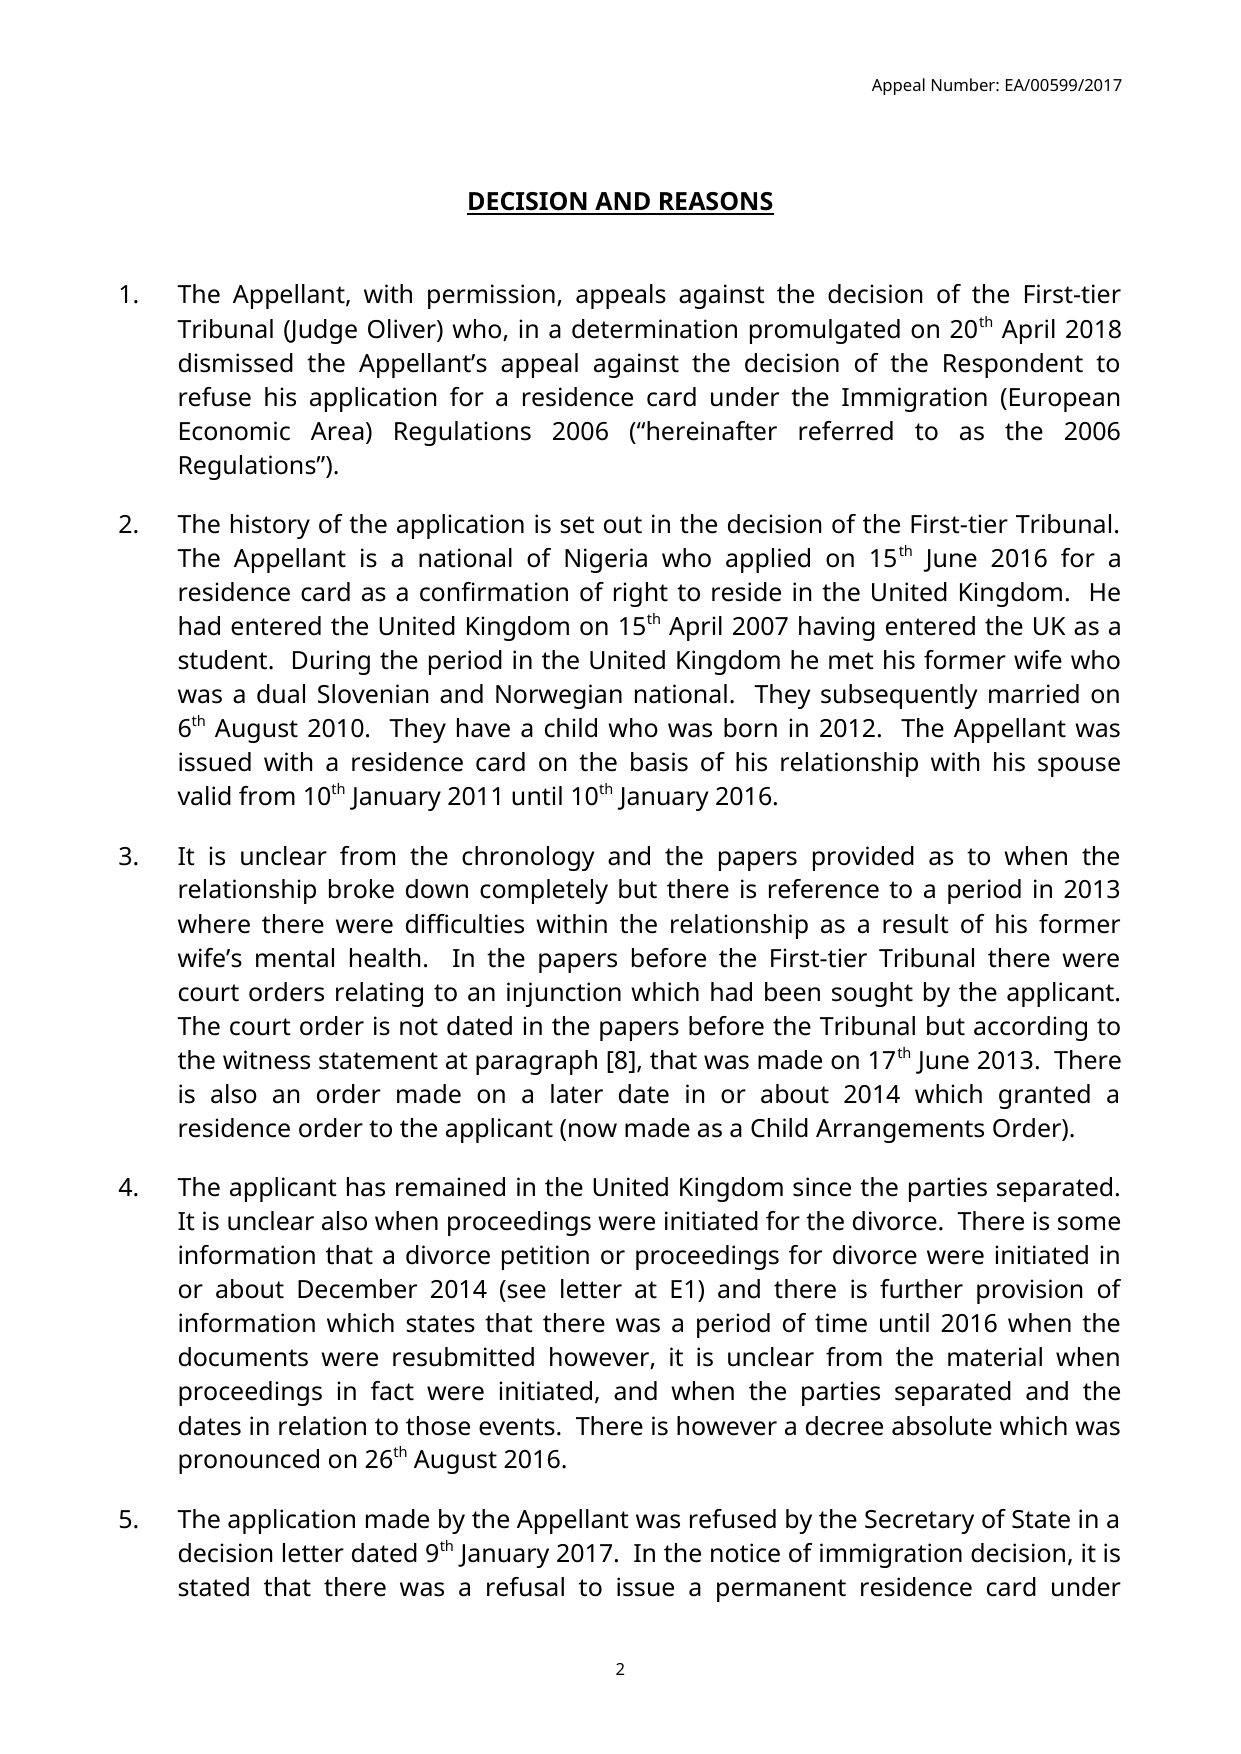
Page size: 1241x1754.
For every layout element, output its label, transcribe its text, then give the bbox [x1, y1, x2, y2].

list The Appellant, with permission, appeals against the decision of the First-tier Tribunal (Judge Oliver) who, in a determination promulgated on 20th April 2018 dismissed the Appellant’s appeal against the decision of the Respondent to refuse his application for a residence card under the Immigration (European Economic Area) Regulations 2006 (“hereinafter referred to as the 2006 Regulations”). [118, 277, 1122, 482]
list The history of the application is set out in the decision of the First-tier Tribunal. The Appellant is a national of Nigeria who applied on 15th June 2016 for a residence card as a confirmation of right to reside in the United Kingdom. He had entered the United Kingdom on 15th April 2007 having entered the UK as a student. During the period in the United Kingdom he met his former wife who was a dual Slovenian and Norwegian national. They subsequently married on 6th August 2010. They have a child who was born in 2012. The Appellant was issued with a residence card on the basis of his relationship with his spouse valid from 10th January 2011 until 10th January 2016. [118, 507, 1122, 813]
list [118, 1501, 1122, 1603]
list The applicant has remained in the United Kingdom since the parties separated. It is unclear also when proceedings were initiated for the divorce. There is some information that a divorce petition or proceedings for divorce were initiated in or about December 2014 (see letter at E1) and there is further provision of information which states that there was a period of time until 2016 when the documents were resubmitted however, it is unclear from the material when proceedings in fact were initiated, and when the parties separated and the dates in relation to those events. There is however a decree absolute which was pronounced on 26th August 2016. [118, 1170, 1122, 1476]
list It is unclear from the chronology and the papers provided as to when the relationship broke down completely but there is reference to a period in 2013 where there were difficulties within the relationship as a result of his former wife’s mental health. In the papers before the First-tier Tribunal there were court orders relating to an injunction which had been sought by the applicant. The court order is not dated in the papers before the Tribunal but according to the witness statement at paragraph [8], that was made on 17th June 2013. There is also an order made on a later date in or about 2014 which granted a residence order to the applicant (now made as a Child Arrangements Order). [118, 838, 1122, 1145]
text DECISION AND REASONS [118, 184, 1122, 218]
